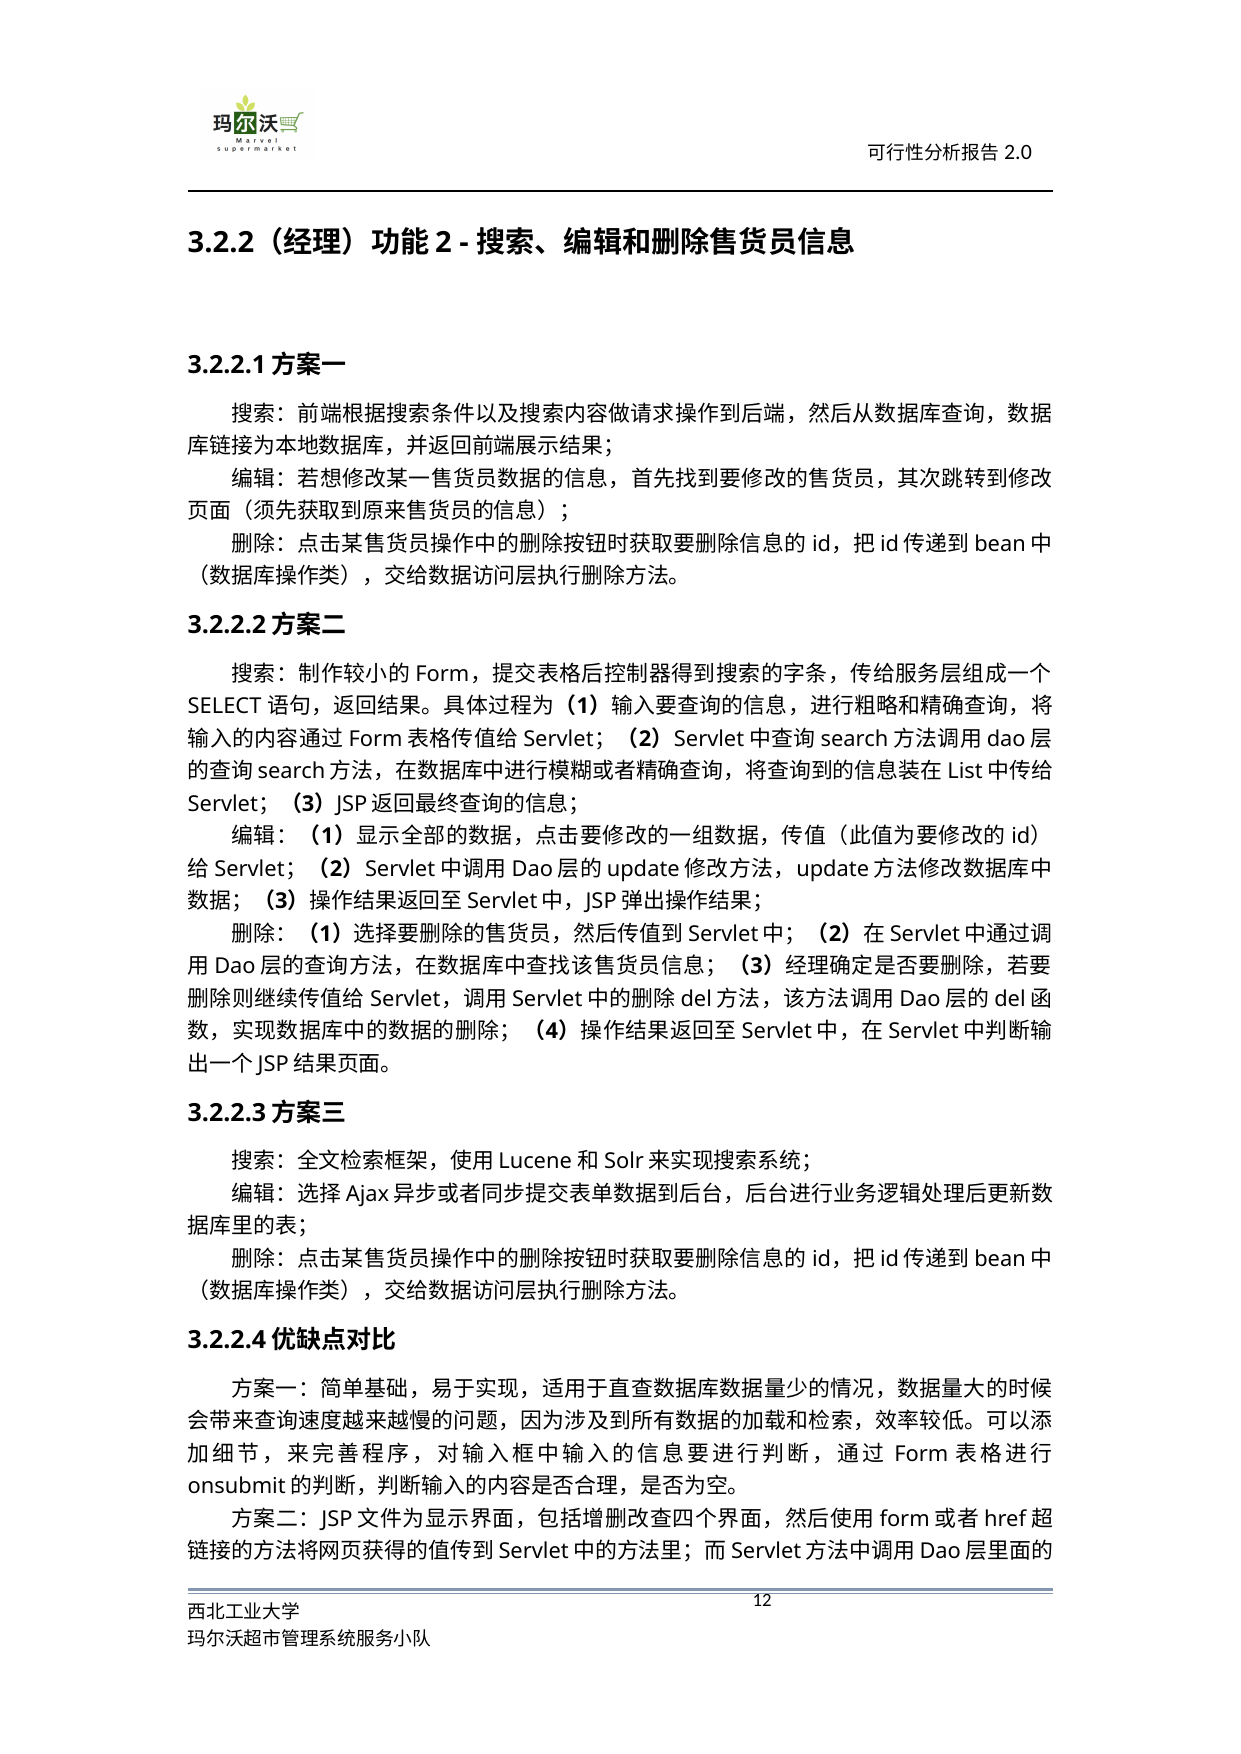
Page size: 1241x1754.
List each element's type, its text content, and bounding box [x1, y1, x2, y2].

text 3.2.2.3方案三 [187, 1078, 1053, 1143]
text 编辑：（1）显示全部的数据，点击要修改的一组数据，传值（此值为要修改的id）给Servlet；（2）Servlet中调用Dao层的update修改方法，update方法修改数据库中数据；（3）操作结果返回至Servlet中，JSP弹出操作结果； [187, 818, 1053, 915]
picture [200, 88, 317, 160]
text 搜索：前端根据搜索条件以及搜索内容做请求操作到后端，然后从数据库查询，数据库链接为本地数据库，并返回前端展示结果； [187, 395, 1053, 460]
text 搜索：全文检索框架，使用Lucene 和Solr来实现搜索系统； [187, 1143, 1053, 1175]
text 3.2.2.1方案一 [187, 330, 1053, 395]
text 编辑：若想修改某一售货员数据的信息，首先找到要修改的售货员，其次跳转到修改页面（须先获取到原来售货员的信息）； [187, 460, 1053, 525]
text 删除：（1）选择要删除的售货员，然后传值到Servlet中；（2）在Servlet中通过调用Dao层的查询方法，在数据库中查找该售货员信息；（3）经理确定是否要删除，若要删除则继续传值给Servlet，调用Servlet中的删除del方法，该方法调用Dao层的del函数，实现数据库中的数据的删除；（4）操作结果返回至Servlet中，在Servlet中判断输出一个JSP结果页面。 [187, 915, 1053, 1078]
text 删除：点击某售货员操作中的删除按钮时获取要删除信息的id，把id传递到bean中（数据库操作类），交给数据访问层执行删除方法。 [187, 1240, 1053, 1305]
text 搜索：制作较小的Form，提交表格后控制器得到搜索的字条，传给服务层组成一个SELECT 语句，返回结果。具体过程为（1）输入要查询的信息，进行粗略和精确查询，将输入的内容通过Form表格传值给Servlet；（2）Servlet中查询search方法调用dao层的查询search方法，在数据库中进行模糊或者精确查询，将查询到的信息装在List中传给Servlet；（3）JSP返回最终查询的信息； [187, 655, 1053, 818]
text 3.2.2.4优缺点对比 [187, 1305, 1053, 1370]
text 3.2.2.2方案二 [187, 590, 1053, 655]
text 方案一：简单基础，易于实现，适用于直查数据库数据量少的情况，数据量大的时候会带来查询速度越来越慢的问题，因为涉及到所有数据的加载和检索，效率较低。可以添加细节，来完善程序，对输入框中输入的信息要进行判断，通过Form表格进行onsubmit的判断，判断输入的内容是否合理，是否为空。 [187, 1370, 1053, 1500]
text 编辑：选择Ajax异步或者同步提交表单数据到后台，后台进行业务逻辑处理后更新数据库里的表； [187, 1175, 1053, 1240]
subtitle 3.2.2（经理）功能2 - 搜索、编辑和删除售货员信息 [187, 207, 1053, 272]
text 删除：点击某售货员操作中的删除按钮时获取要删除信息的id，把id传递到bean中（数据库操作类），交给数据访问层执行删除方法。 [187, 525, 1053, 590]
